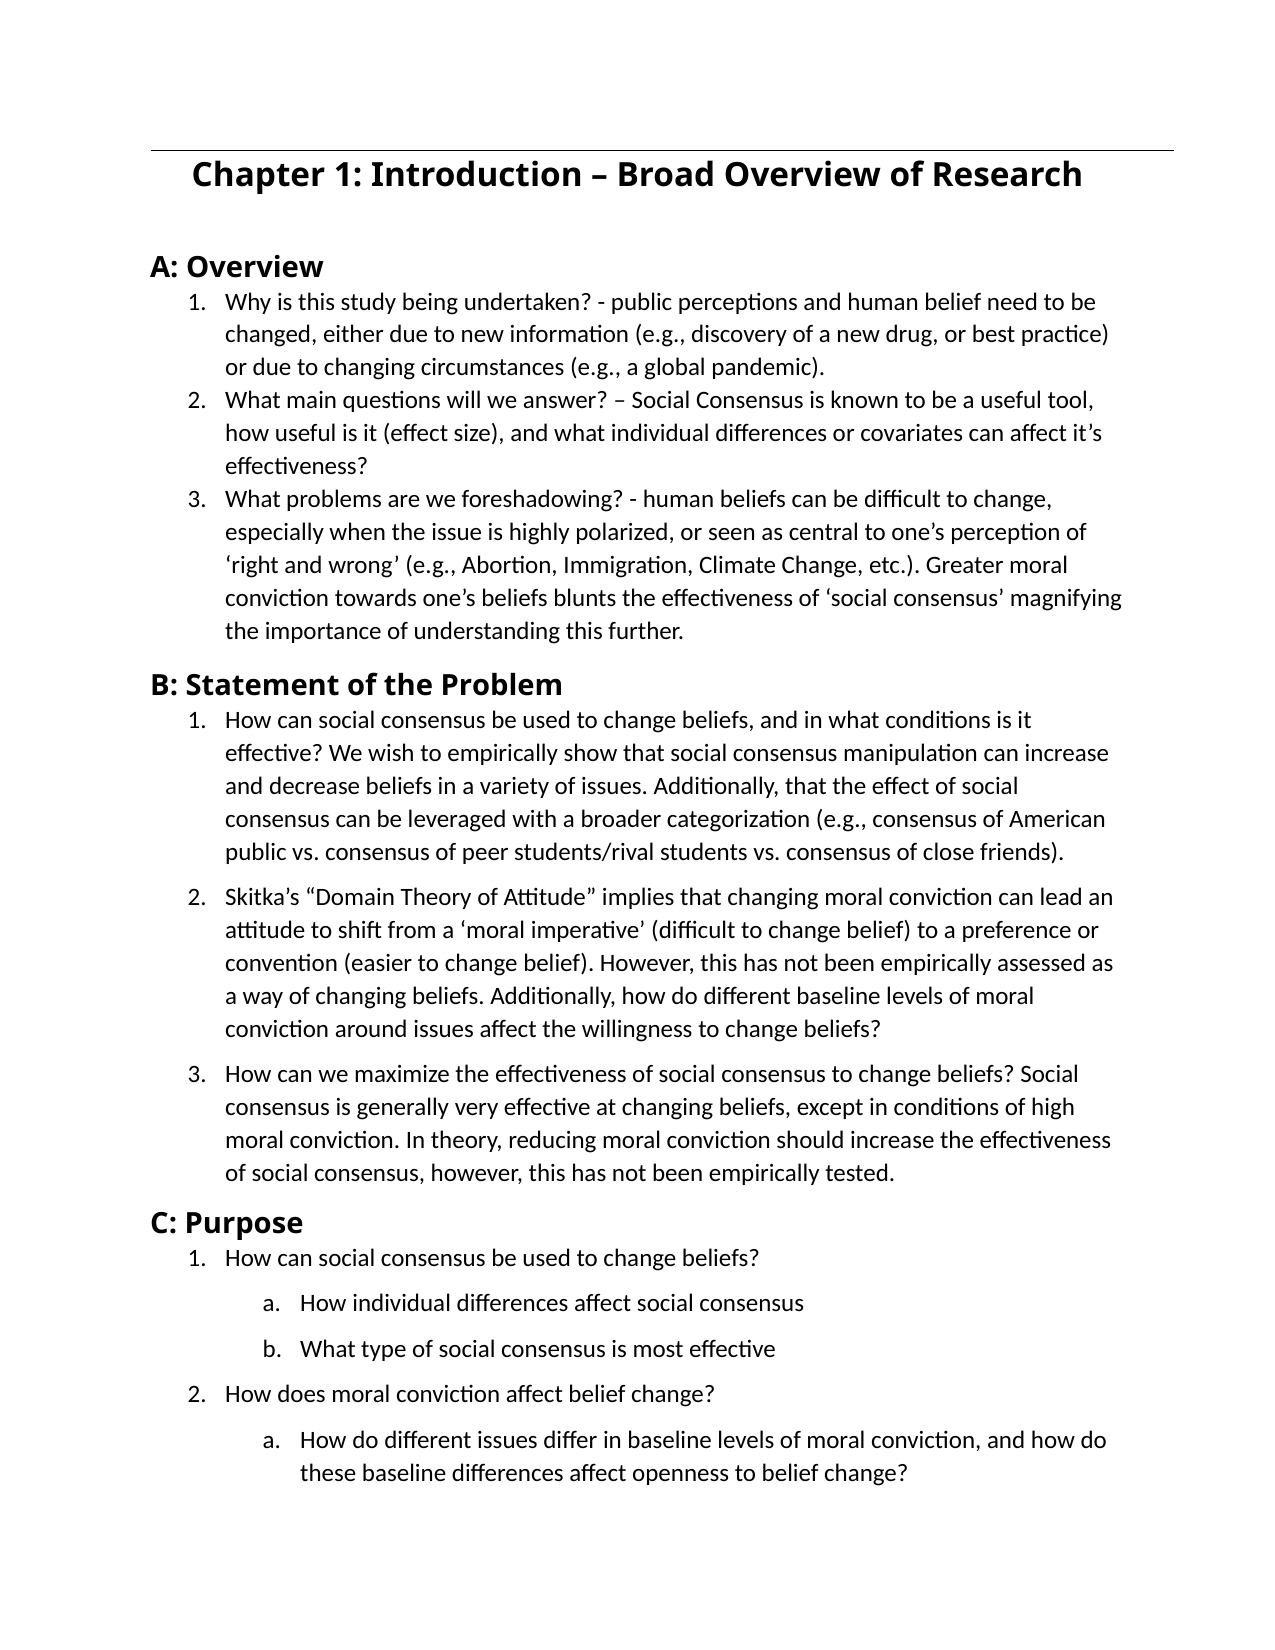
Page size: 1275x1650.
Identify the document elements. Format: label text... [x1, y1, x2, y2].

subtitle A: Overview [150, 246, 1125, 286]
list How individual differences affect social consensus [262, 1288, 1125, 1318]
subtitle B: Statement of the Problem [150, 664, 1125, 704]
list What main questions will we answer? – Social Consensus is known to be a useful tool, how useful is it (effect size), and what individual differences or covariates can affect it’s effectiveness? [187, 384, 1125, 481]
list How can social consensus be used to change beliefs? [187, 1242, 1125, 1273]
subtitle C: Purpose [150, 1202, 1125, 1242]
list How does moral conviction affect belief change? [187, 1378, 1125, 1409]
list How can social consensus be used to change beliefs, and in what conditions is it effective? We wish to empirically show that social consensus manipulation can increase and decrease beliefs in a variety of issues. Additionally, that the effect of social consensus can be leveraged with a broader categorization (e.g., consensus of American public vs. consensus of peer students/rival students vs. consensus of close friends). [187, 704, 1125, 866]
list Skitka’s “Domain Theory of Attitude” implies that changing moral conviction can lead an attitude to shift from a ‘moral imperative’ (difficult to change belief) to a preference or convention (easier to change belief). However, this has not been empirically assessed as a way of changing beliefs. Additionally, how do different baseline levels of moral conviction around issues affect the willingness to change beliefs? [187, 881, 1125, 1043]
list What type of social consensus is most effective [262, 1333, 1125, 1363]
list Why is this study being undertaken? - public perceptions and human belief need to be changed, either due to new information (e.g., discovery of a new drug, or best practice) or due to changing circumstances (e.g., a global pandemic). [187, 286, 1125, 382]
list What problems are we foreshadowing? - human beliefs can be difficult to change, especially when the issue is highly polarized, or seen as central to one’s perception of ‘right and wrong’ (e.g., Abortion, Immigration, Climate Change, etc.). Greater moral conviction towards one’s beliefs blunts the effectiveness of ‘social consensus’ magnifying the importance of understanding this further. [187, 483, 1125, 645]
subtitle Chapter 1: Introduction – Broad Overview of Research [150, 151, 1125, 196]
list How do different issues differ in baseline levels of moral conviction, and how do these baseline differences affect openness to belief change? [262, 1424, 1125, 1487]
list How can we maximize the effectiveness of social consensus to change beliefs? Social consensus is generally very effective at changing beliefs, except in conditions of high moral conviction. In theory, reducing moral conviction should increase the effectiveness of social consensus, however, this has not been empirically tested. [187, 1058, 1125, 1188]
